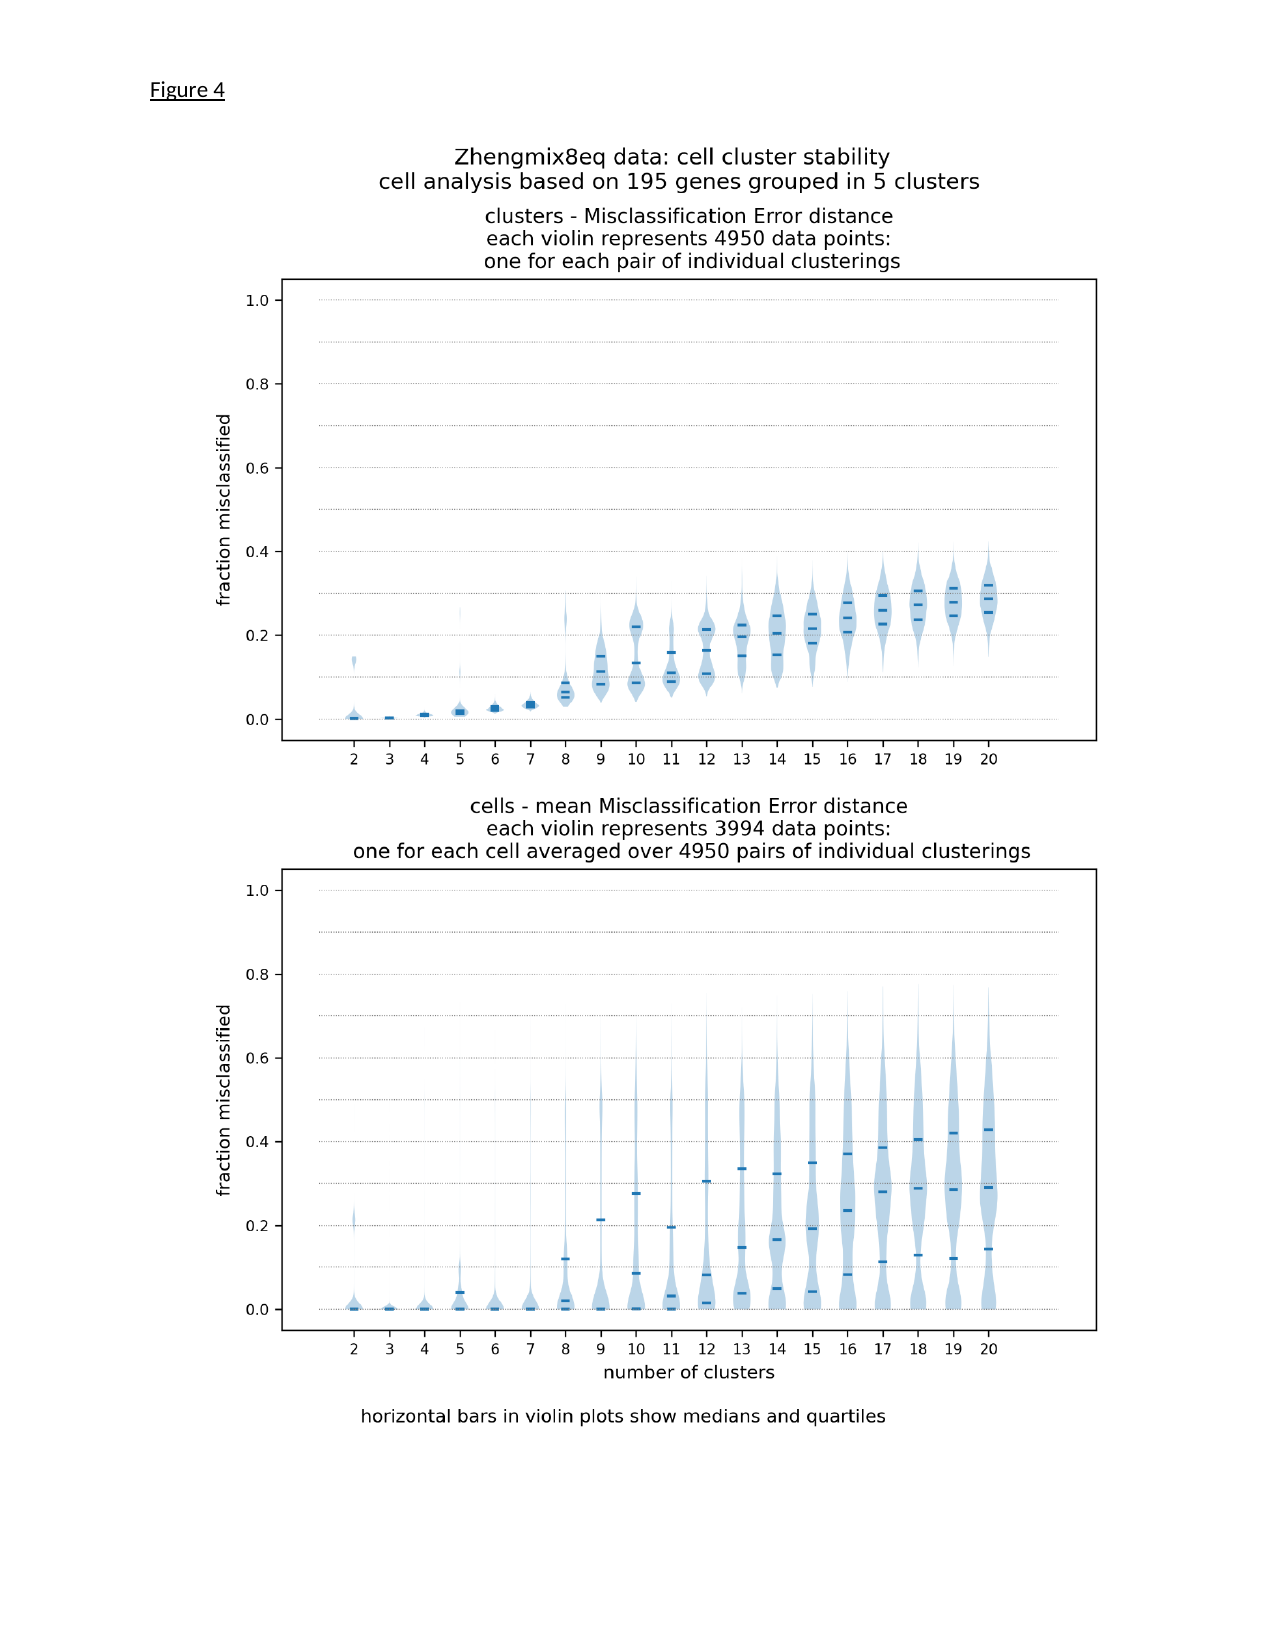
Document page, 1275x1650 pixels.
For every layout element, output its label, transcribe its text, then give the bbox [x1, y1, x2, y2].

picture [150, 121, 1200, 1435]
text Figure 4 [150, 75, 1200, 103]
